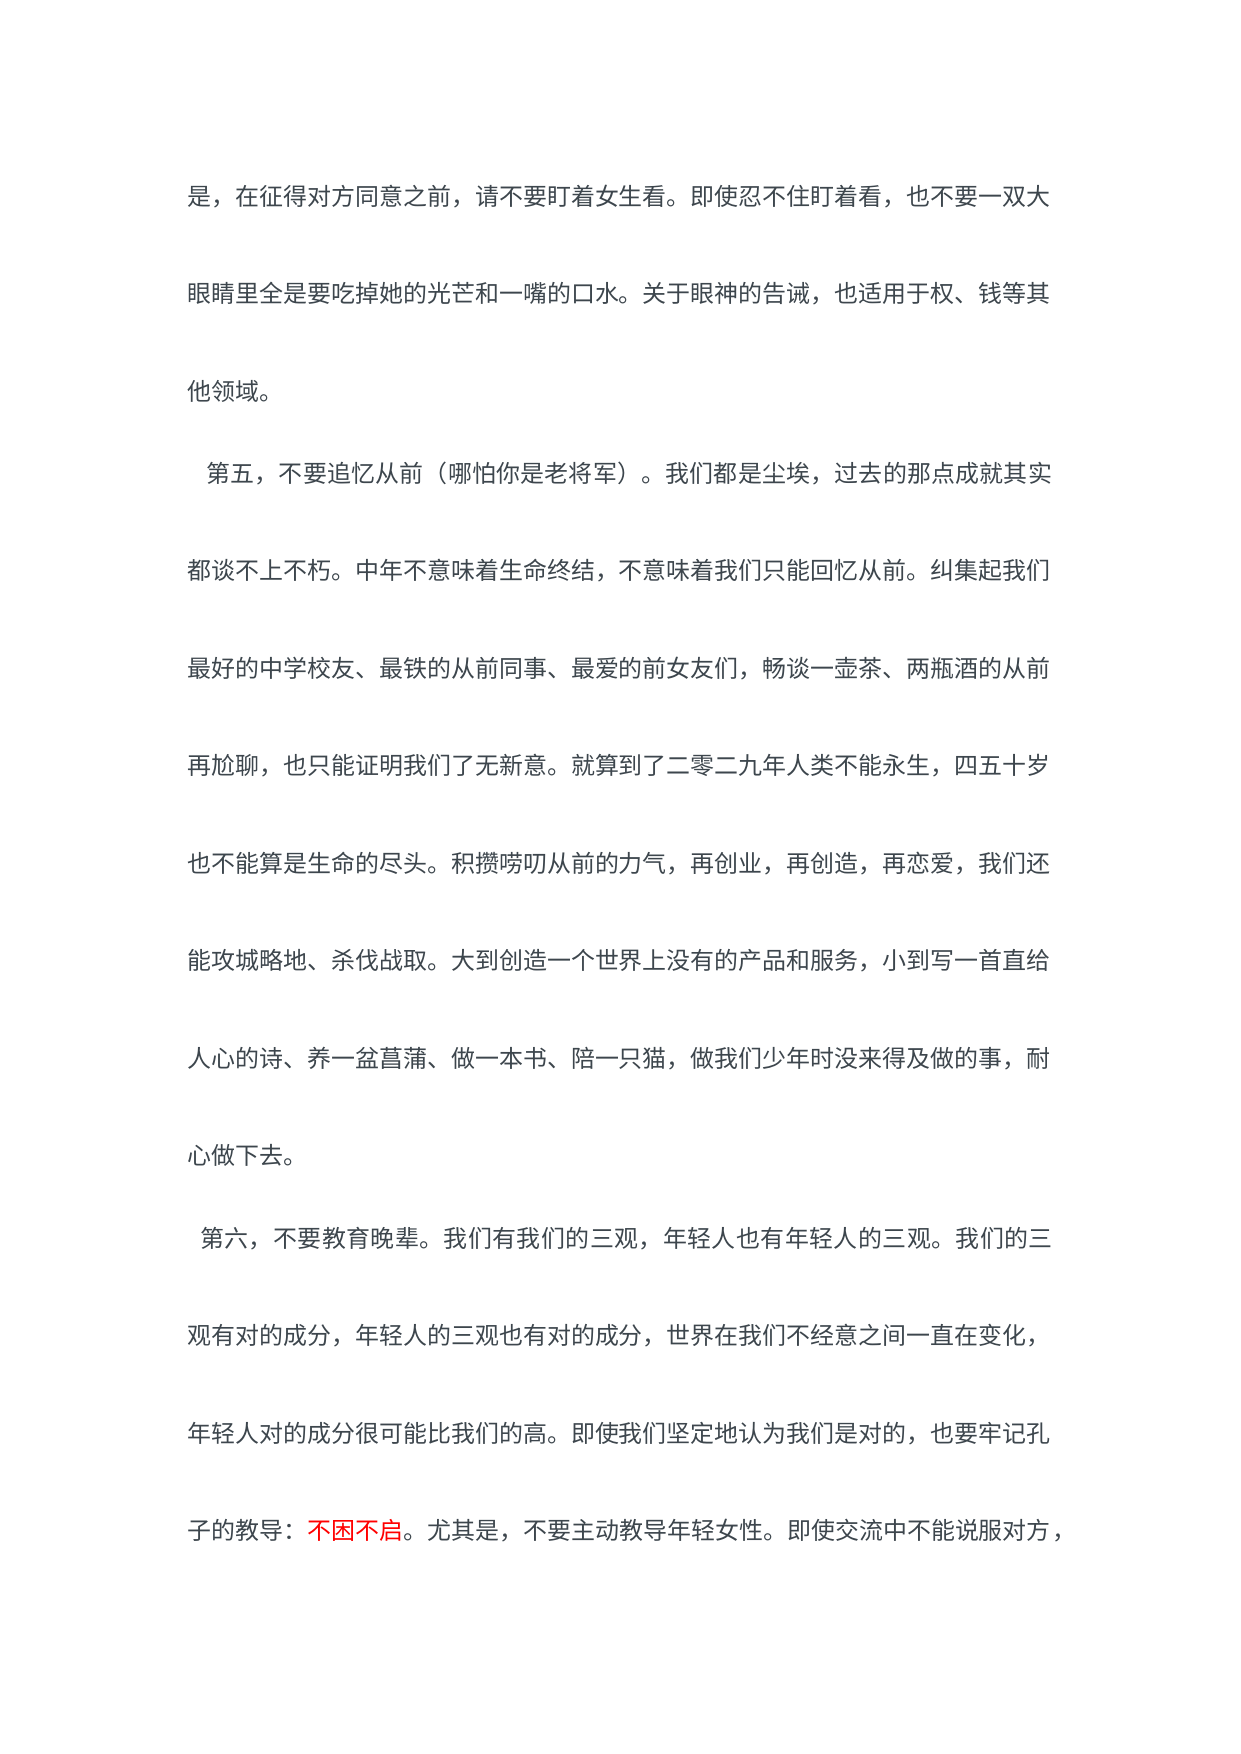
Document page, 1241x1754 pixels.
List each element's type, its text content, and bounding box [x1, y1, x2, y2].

text 第五，不要追忆从前（哪怕你是老将军）。我们都是尘埃，过去的那点成就其实都谈不上不朽。中年不意味着生命终结，不意味着我们只能回忆从前。纠集起我们最好的中学校友、最铁的从前同事、最爱的前女友们，畅谈一壶茶、两瓶酒的从前，再尬聊，也只能证明我们了无新意。就算到了二零二九年人类不能永生，四五十岁也不能算是生命的尽头。积攒唠叨从前的力气，再创业，再创造，再恋爱，我们还能攻城略地、杀伐战取。大到创造一个世界上没有的产品和服务，小到写一首直给人心的诗、养一盆菖蒲、做一本书、陪一只猫，做我们少年时没来得及做的事，耐心做下去。 [187, 439, 1053, 1187]
